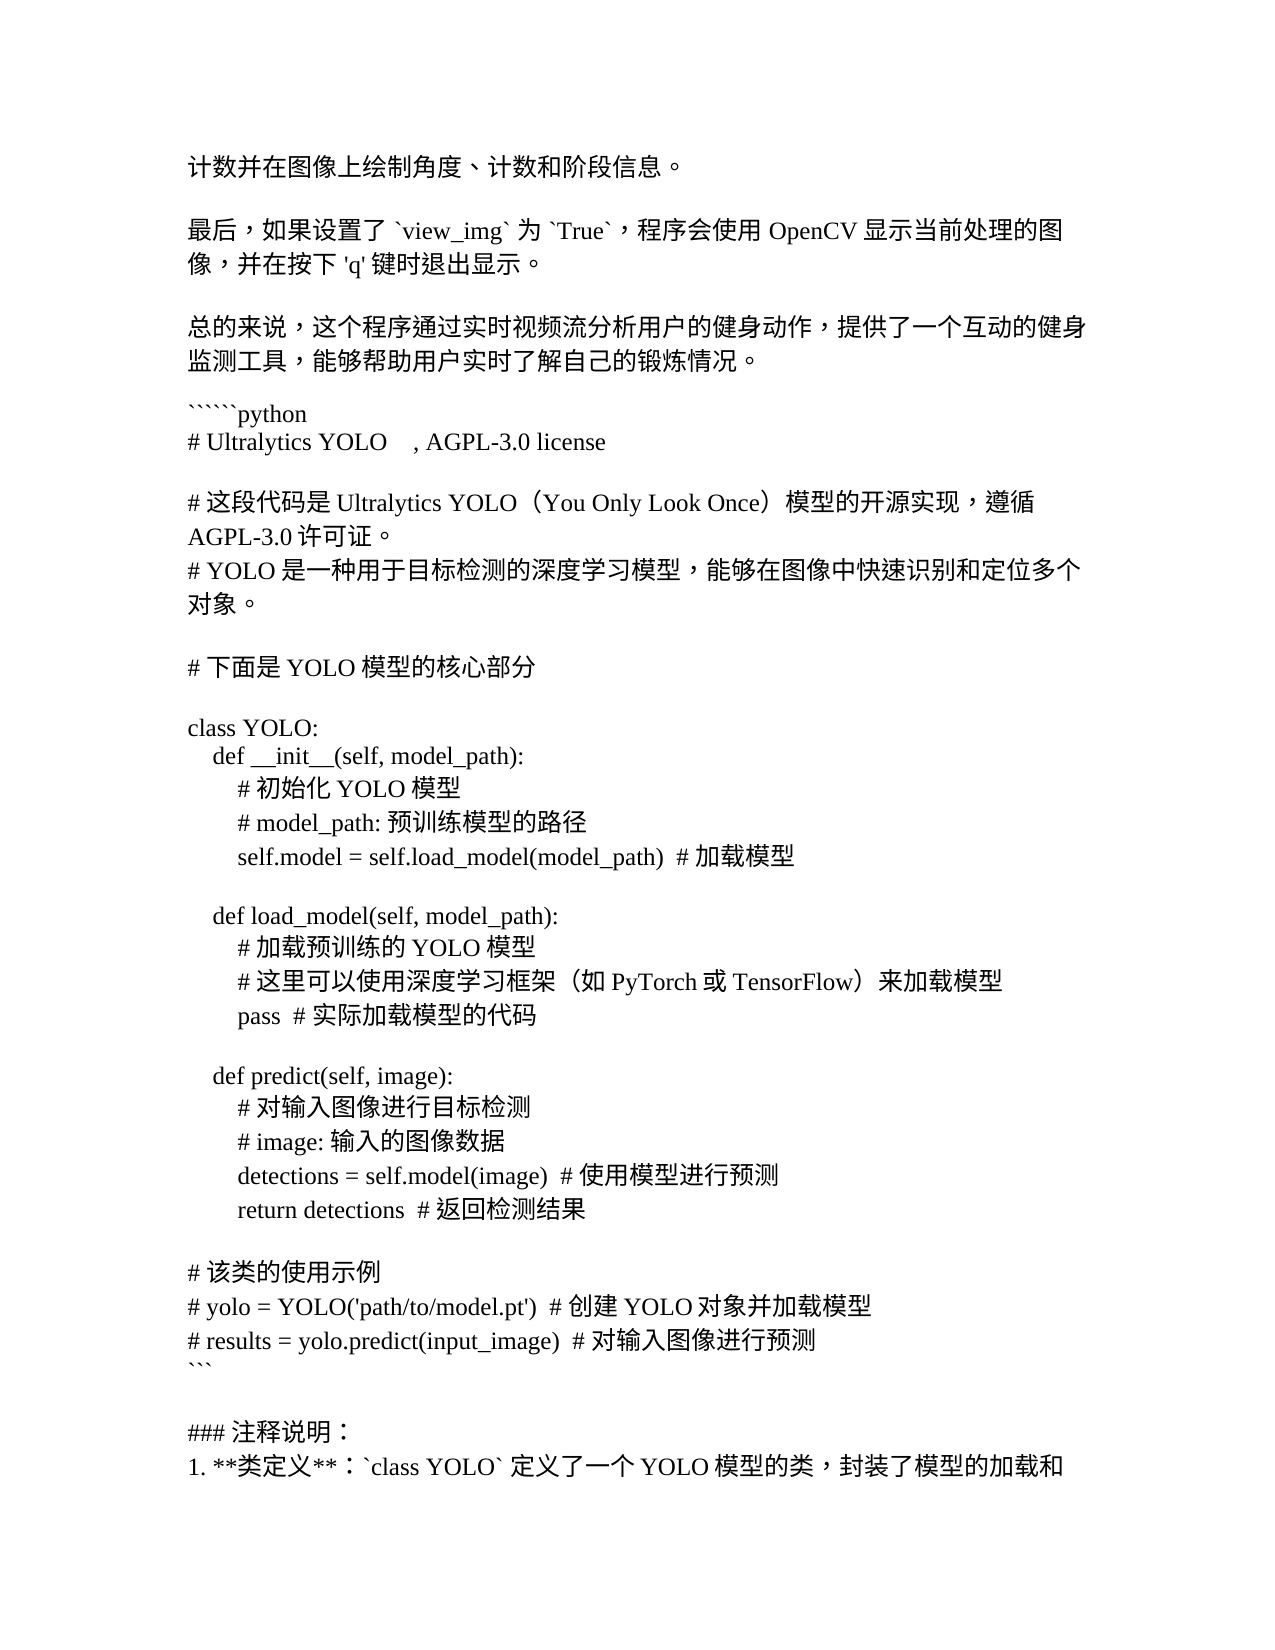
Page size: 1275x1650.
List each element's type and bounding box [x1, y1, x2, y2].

text [187, 399, 1087, 1482]
text [187, 150, 1087, 378]
